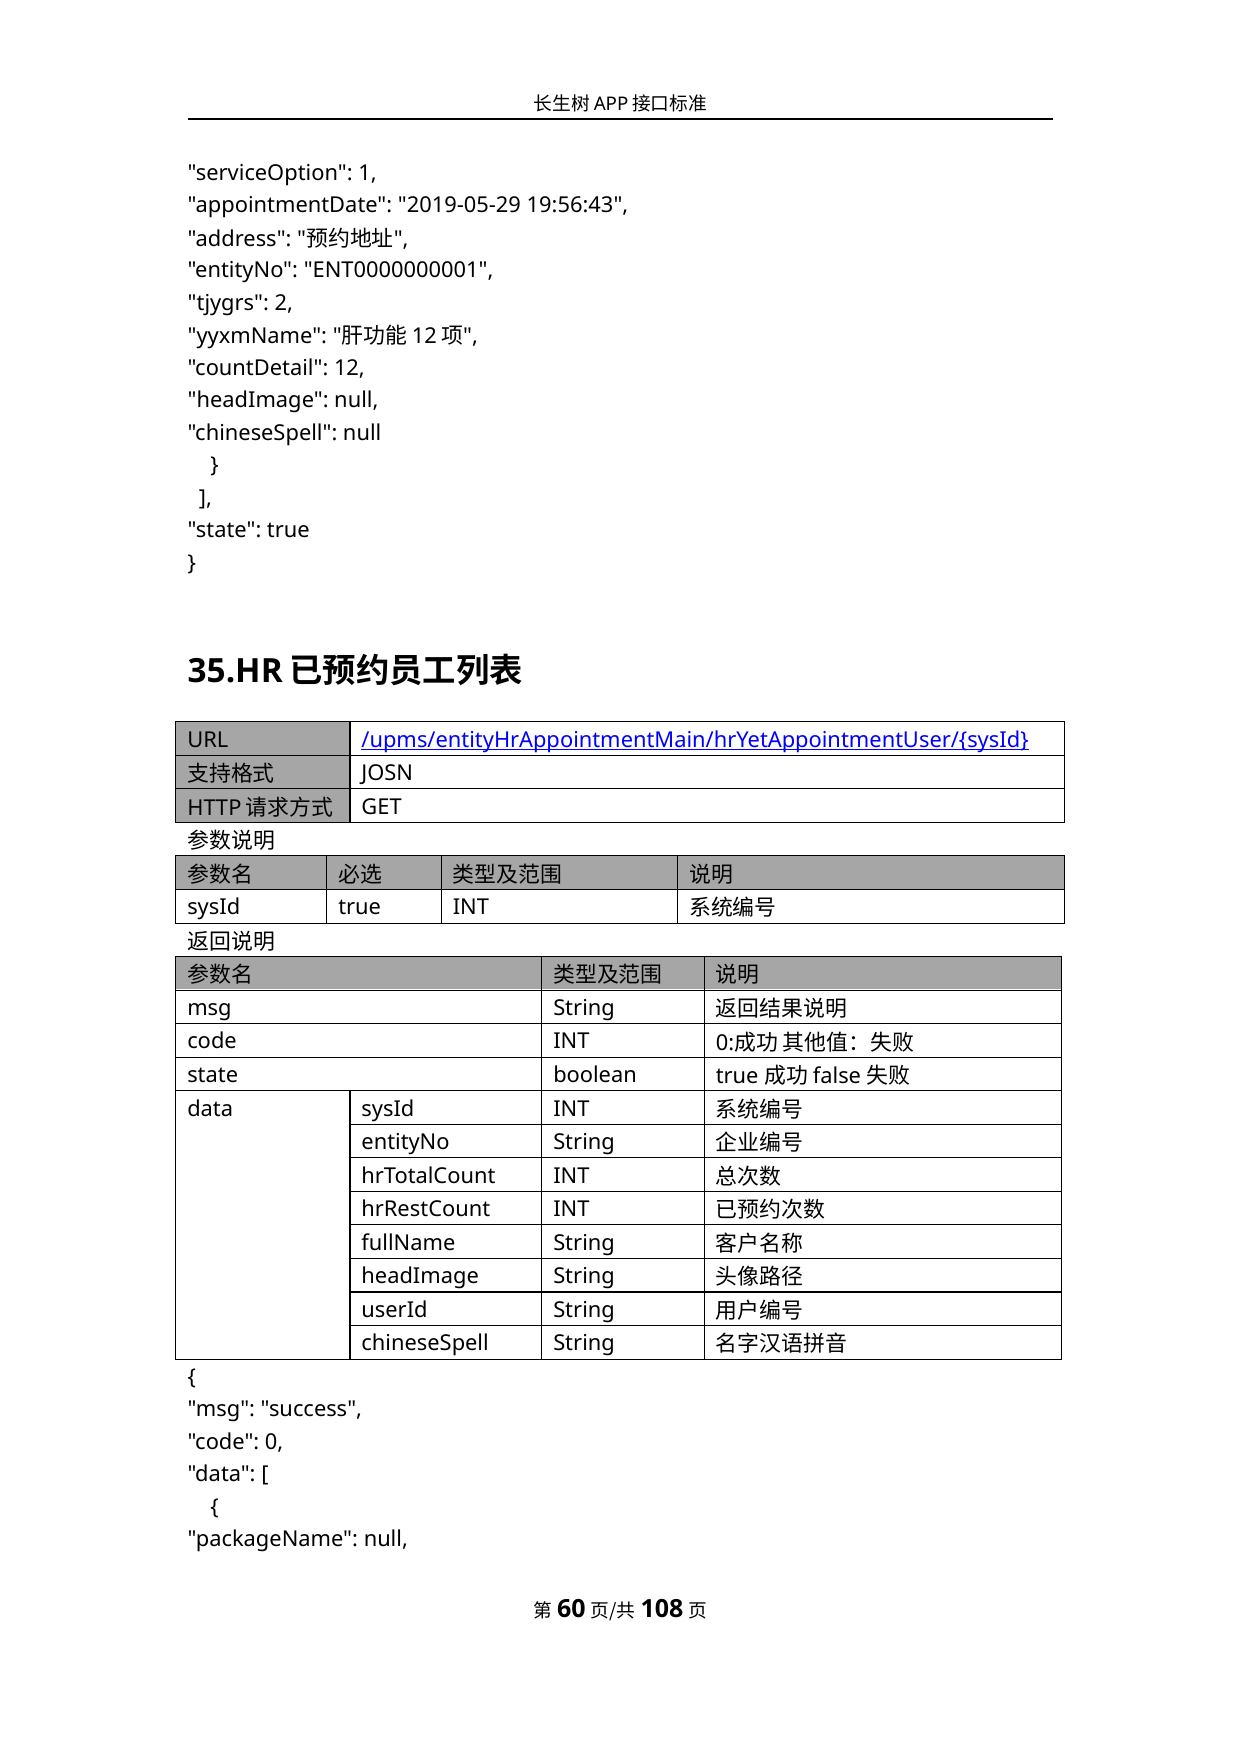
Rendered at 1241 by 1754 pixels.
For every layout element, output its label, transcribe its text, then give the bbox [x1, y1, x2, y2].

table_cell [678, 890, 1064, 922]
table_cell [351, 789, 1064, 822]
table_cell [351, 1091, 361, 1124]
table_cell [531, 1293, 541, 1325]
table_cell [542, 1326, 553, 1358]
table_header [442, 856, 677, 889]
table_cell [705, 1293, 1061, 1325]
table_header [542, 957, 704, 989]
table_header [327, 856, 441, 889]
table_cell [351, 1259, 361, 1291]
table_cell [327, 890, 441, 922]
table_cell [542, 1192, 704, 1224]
text "appointmentDate": "2019-05-29 19:56:43", [187, 188, 1053, 221]
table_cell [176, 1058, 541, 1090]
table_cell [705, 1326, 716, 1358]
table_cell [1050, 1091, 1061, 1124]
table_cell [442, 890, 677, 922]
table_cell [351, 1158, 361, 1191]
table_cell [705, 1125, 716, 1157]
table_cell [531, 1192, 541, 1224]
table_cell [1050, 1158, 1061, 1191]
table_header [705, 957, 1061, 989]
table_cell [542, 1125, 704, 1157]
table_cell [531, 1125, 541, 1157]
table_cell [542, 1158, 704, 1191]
text "yyxmName": "肝功能12项", [187, 318, 1053, 351]
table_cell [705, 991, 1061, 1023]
text "code": 0, [187, 1424, 1053, 1457]
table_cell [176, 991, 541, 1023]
text "tjygrs": 2, [187, 286, 1053, 318]
text ], [187, 481, 1053, 513]
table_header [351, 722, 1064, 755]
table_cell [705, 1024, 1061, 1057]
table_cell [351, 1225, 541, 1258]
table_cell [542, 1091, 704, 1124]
text "address": "预约地址", [187, 221, 1053, 253]
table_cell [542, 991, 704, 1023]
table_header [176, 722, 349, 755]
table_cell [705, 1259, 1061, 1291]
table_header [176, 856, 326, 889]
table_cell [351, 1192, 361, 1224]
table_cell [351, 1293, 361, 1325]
text "serviceOption": 1, [187, 156, 1053, 188]
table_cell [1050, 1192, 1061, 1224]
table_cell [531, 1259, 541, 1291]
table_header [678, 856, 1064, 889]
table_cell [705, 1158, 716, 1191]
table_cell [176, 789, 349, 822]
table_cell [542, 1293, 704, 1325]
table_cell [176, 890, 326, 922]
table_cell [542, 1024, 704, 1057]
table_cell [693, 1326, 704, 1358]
text } [187, 546, 1053, 578]
text 参数说明 [187, 823, 1053, 855]
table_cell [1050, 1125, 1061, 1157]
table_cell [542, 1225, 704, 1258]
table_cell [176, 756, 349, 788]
text { [187, 1360, 1053, 1392]
text "state": true [187, 513, 1053, 546]
subtitle 35.HR已预约员工列表 [187, 636, 1053, 701]
text "msg": "success", [187, 1392, 1053, 1424]
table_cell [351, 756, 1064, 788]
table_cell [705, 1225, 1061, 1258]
text "data": [ [187, 1457, 1053, 1489]
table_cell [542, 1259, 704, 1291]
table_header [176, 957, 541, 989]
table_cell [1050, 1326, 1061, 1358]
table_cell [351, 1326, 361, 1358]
text { [187, 1489, 1053, 1522]
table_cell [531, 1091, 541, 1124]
text "entityNo": "ENT0000000001", [187, 253, 1053, 286]
text "packageName": null, [187, 1522, 1053, 1554]
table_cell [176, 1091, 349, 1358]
text "headImage": null, [187, 383, 1053, 416]
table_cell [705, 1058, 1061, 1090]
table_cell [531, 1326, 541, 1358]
text 返回说明 [187, 924, 1053, 956]
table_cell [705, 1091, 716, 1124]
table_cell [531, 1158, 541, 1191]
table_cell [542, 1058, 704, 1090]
text "chineseSpell": null [187, 416, 1053, 448]
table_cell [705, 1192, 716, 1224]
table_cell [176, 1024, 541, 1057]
text } [187, 448, 1053, 481]
text "countDetail": 12, [187, 351, 1053, 383]
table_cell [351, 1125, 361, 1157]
